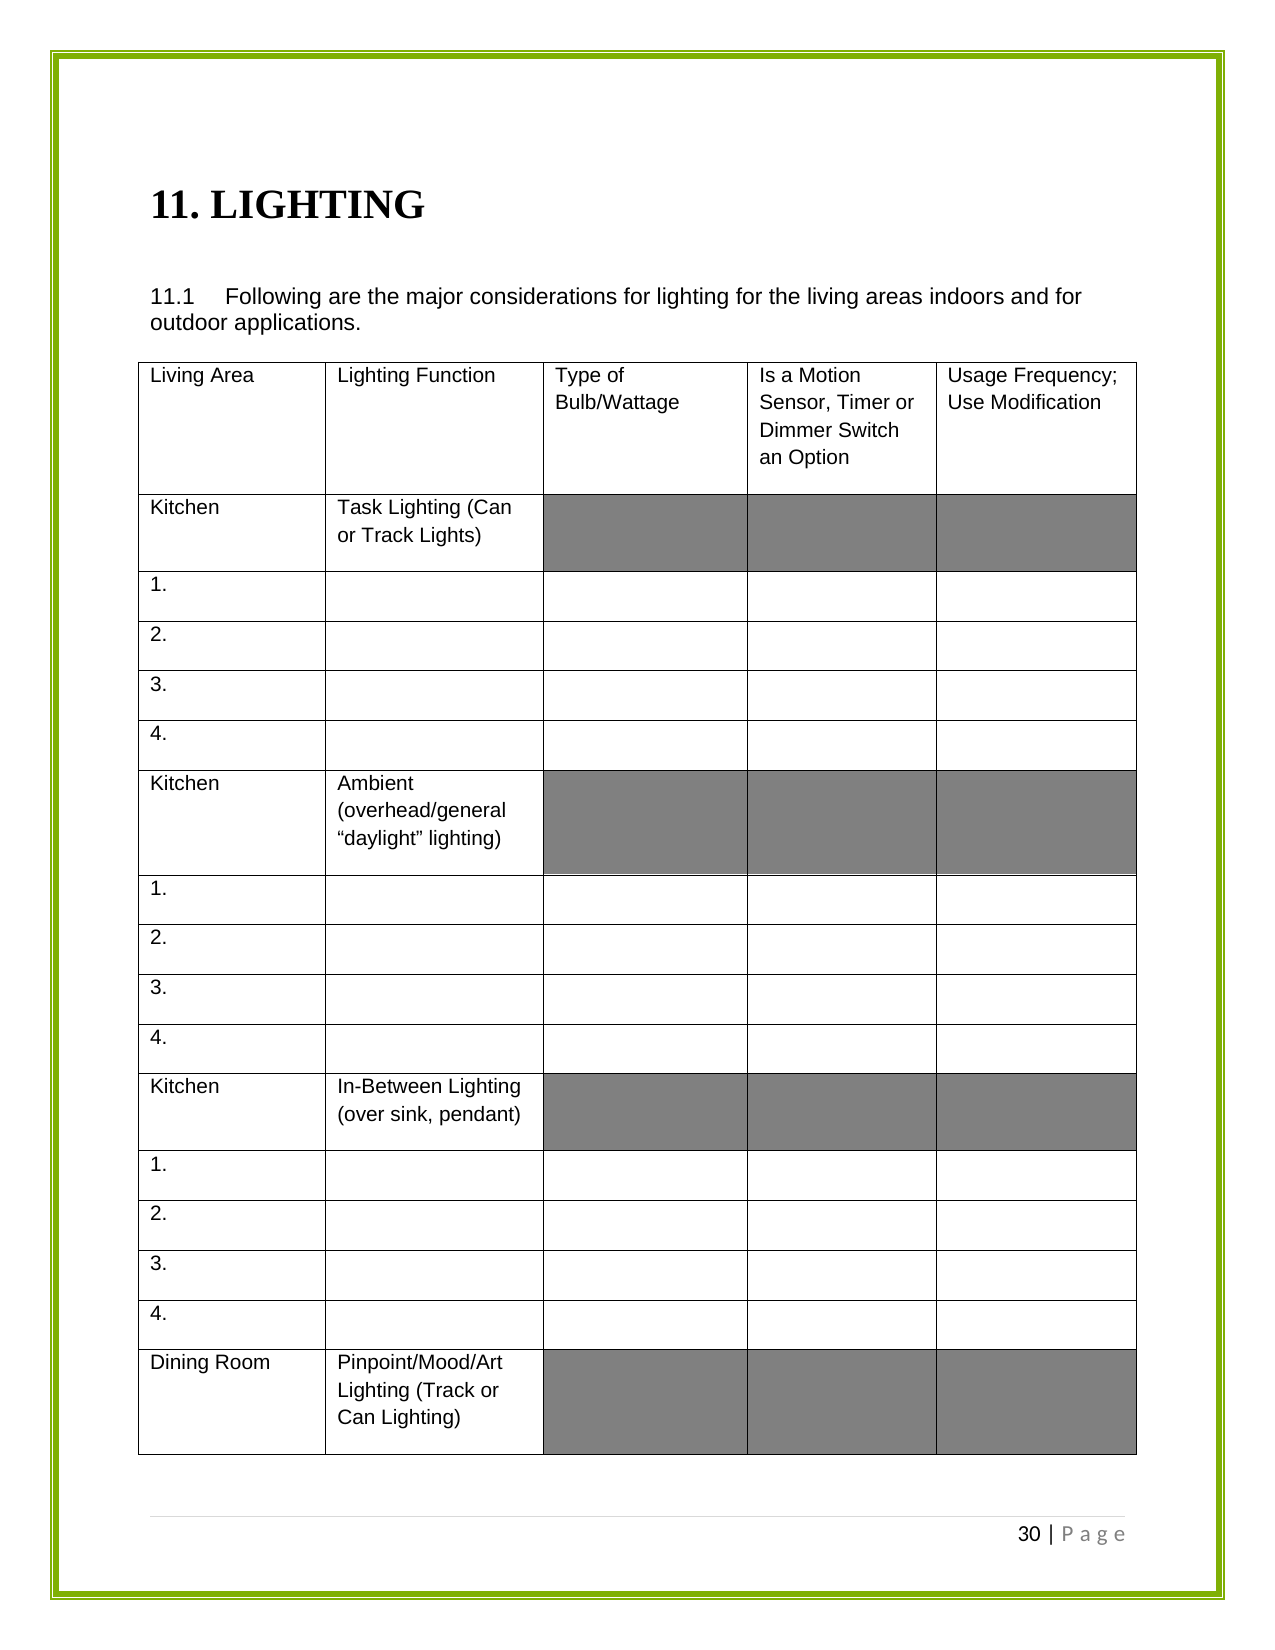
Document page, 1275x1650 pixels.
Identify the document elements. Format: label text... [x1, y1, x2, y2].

table_cell [748, 1301, 936, 1349]
table_header Usage Frequency; Use Modification [937, 363, 1136, 494]
table_cell [326, 876, 543, 924]
table_cell [937, 771, 1136, 874]
table_cell [748, 1074, 936, 1150]
table_cell [326, 721, 543, 770]
table_cell [326, 925, 543, 974]
table_cell Ambient (overhead/general “daylight” lighting) [326, 771, 543, 874]
table_header Lighting Function [326, 363, 543, 494]
table_cell [937, 1251, 1136, 1299]
text 11.1 Following are the major considerations for lighting for the living areas indoors and for outdoor applications. [150, 283, 1125, 335]
table_cell 2. [139, 925, 325, 974]
table_cell [937, 1201, 1136, 1250]
subtitle 11. LIGHTING [150, 179, 1125, 227]
table_cell [937, 572, 1136, 621]
table_cell 1. [139, 1151, 325, 1200]
table_cell 2. [139, 622, 325, 670]
table_cell [937, 671, 1136, 720]
table_cell [326, 671, 543, 720]
table_cell [937, 1151, 1136, 1200]
table_cell [544, 572, 747, 621]
table_cell [544, 1350, 747, 1454]
table_cell [326, 622, 543, 670]
table_header Living Area [139, 363, 325, 494]
table_cell [326, 1251, 543, 1299]
table_cell [748, 975, 936, 1023]
table_cell 2. [139, 1201, 325, 1250]
table_cell [326, 1201, 543, 1250]
table_cell 1. [139, 572, 325, 621]
table_cell [544, 925, 747, 974]
table_cell [544, 1151, 747, 1200]
table_cell [748, 1350, 936, 1454]
table_cell [326, 1301, 543, 1349]
table_cell [544, 671, 747, 720]
table_cell Kitchen [139, 1074, 325, 1150]
table_cell [326, 572, 543, 621]
table_cell Kitchen [139, 495, 325, 571]
table_cell [748, 1151, 936, 1200]
table_cell [937, 1301, 1136, 1349]
table_cell Dining Room [139, 1350, 325, 1454]
table_cell [748, 1201, 936, 1250]
table_cell [937, 1025, 1136, 1073]
table_cell [544, 876, 747, 924]
table_cell Pinpoint/Mood/Art Lighting (Track or Can Lighting) [326, 1350, 543, 1454]
table_cell [544, 1025, 747, 1073]
table_cell [544, 721, 747, 770]
table_cell 3. [139, 975, 325, 1023]
table_cell [326, 1151, 543, 1200]
table_cell [748, 572, 936, 621]
table_cell [544, 495, 747, 571]
table_cell [544, 1074, 747, 1150]
table_cell [748, 495, 936, 571]
table_cell [326, 1025, 543, 1073]
table_cell [937, 721, 1136, 770]
table_cell [748, 1025, 936, 1073]
table_cell [937, 622, 1136, 670]
table_cell [748, 1251, 936, 1299]
table_cell 3. [139, 671, 325, 720]
table_cell [937, 495, 1136, 571]
table_cell 4. [139, 1301, 325, 1349]
table_cell [748, 721, 936, 770]
table_cell [544, 622, 747, 670]
table_cell [544, 771, 747, 874]
table_cell [748, 622, 936, 670]
table_cell Task Lighting (Can or Track Lights) [326, 495, 543, 571]
table_cell [937, 925, 1136, 974]
table_cell [326, 975, 543, 1023]
table_cell [937, 975, 1136, 1023]
table_cell [748, 771, 936, 874]
table_cell In-Between Lighting (over sink, pendant) [326, 1074, 543, 1150]
table_cell [937, 1350, 1136, 1454]
table_cell [544, 1201, 747, 1250]
table_cell [937, 1074, 1136, 1150]
table_cell 1. [139, 876, 325, 924]
table_header Type of Bulb/Wattage [544, 363, 747, 494]
table_cell 3. [139, 1251, 325, 1299]
table_cell [748, 925, 936, 974]
table_cell [544, 1301, 747, 1349]
table_cell Kitchen [139, 771, 325, 874]
table_cell [544, 975, 747, 1023]
table_cell [748, 876, 936, 924]
table_header Is a Motion Sensor, Timer or Dimmer Switch an Option [748, 363, 936, 494]
table_cell 4. [139, 721, 325, 770]
table_cell [544, 1251, 747, 1299]
table_cell [937, 876, 1136, 924]
table_cell [748, 671, 936, 720]
table_cell 4. [139, 1025, 325, 1073]
